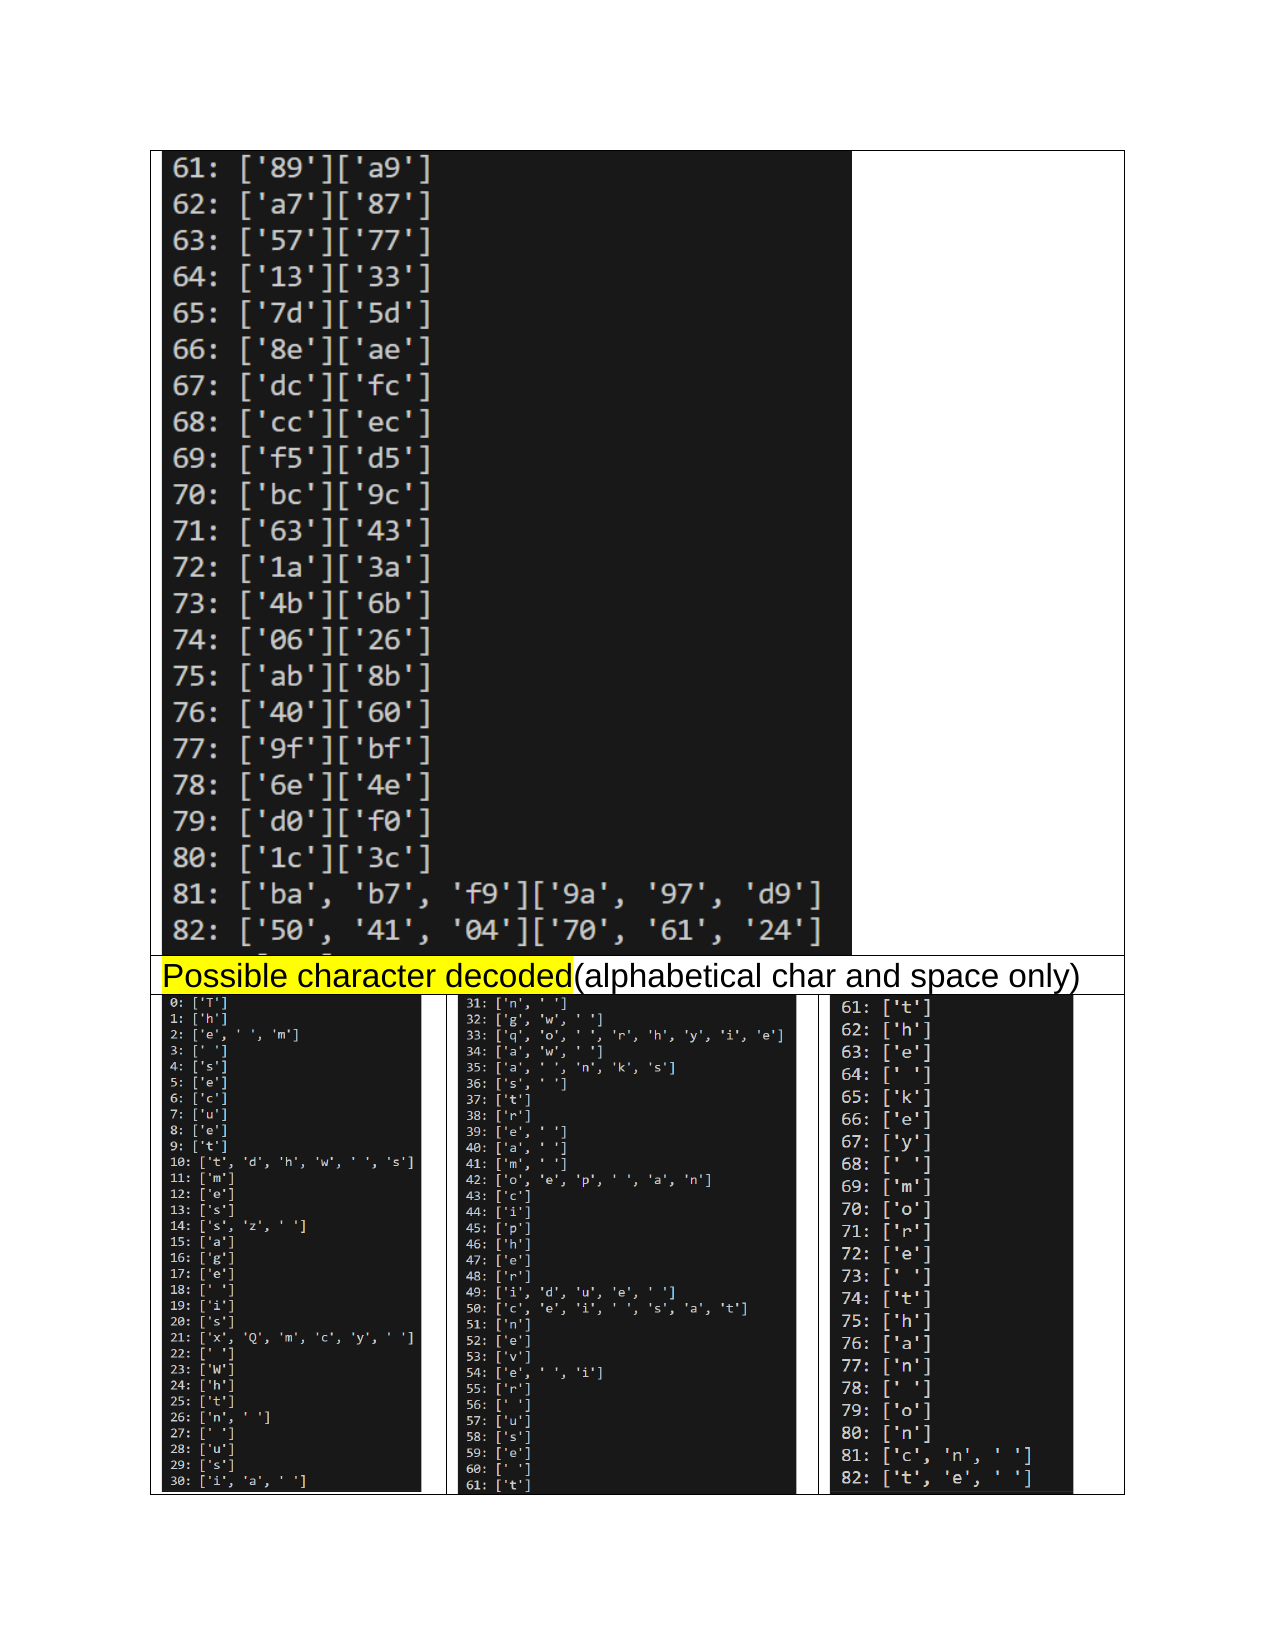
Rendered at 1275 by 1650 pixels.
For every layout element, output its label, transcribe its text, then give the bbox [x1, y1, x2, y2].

table_cell [447, 995, 457, 1494]
table_cell [151, 151, 161, 955]
table_cell Possible character decoded(alphabetical char and space only) [573, 956, 1124, 994]
table_cell [151, 995, 446, 1494]
picture [829, 995, 1074, 1494]
picture [161, 995, 422, 1492]
picture [161, 151, 852, 955]
picture [457, 995, 797, 1494]
table_cell [797, 995, 818, 1494]
table_cell [1074, 995, 1124, 1494]
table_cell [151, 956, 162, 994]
table_cell [819, 995, 829, 1494]
table_cell [852, 151, 1124, 955]
